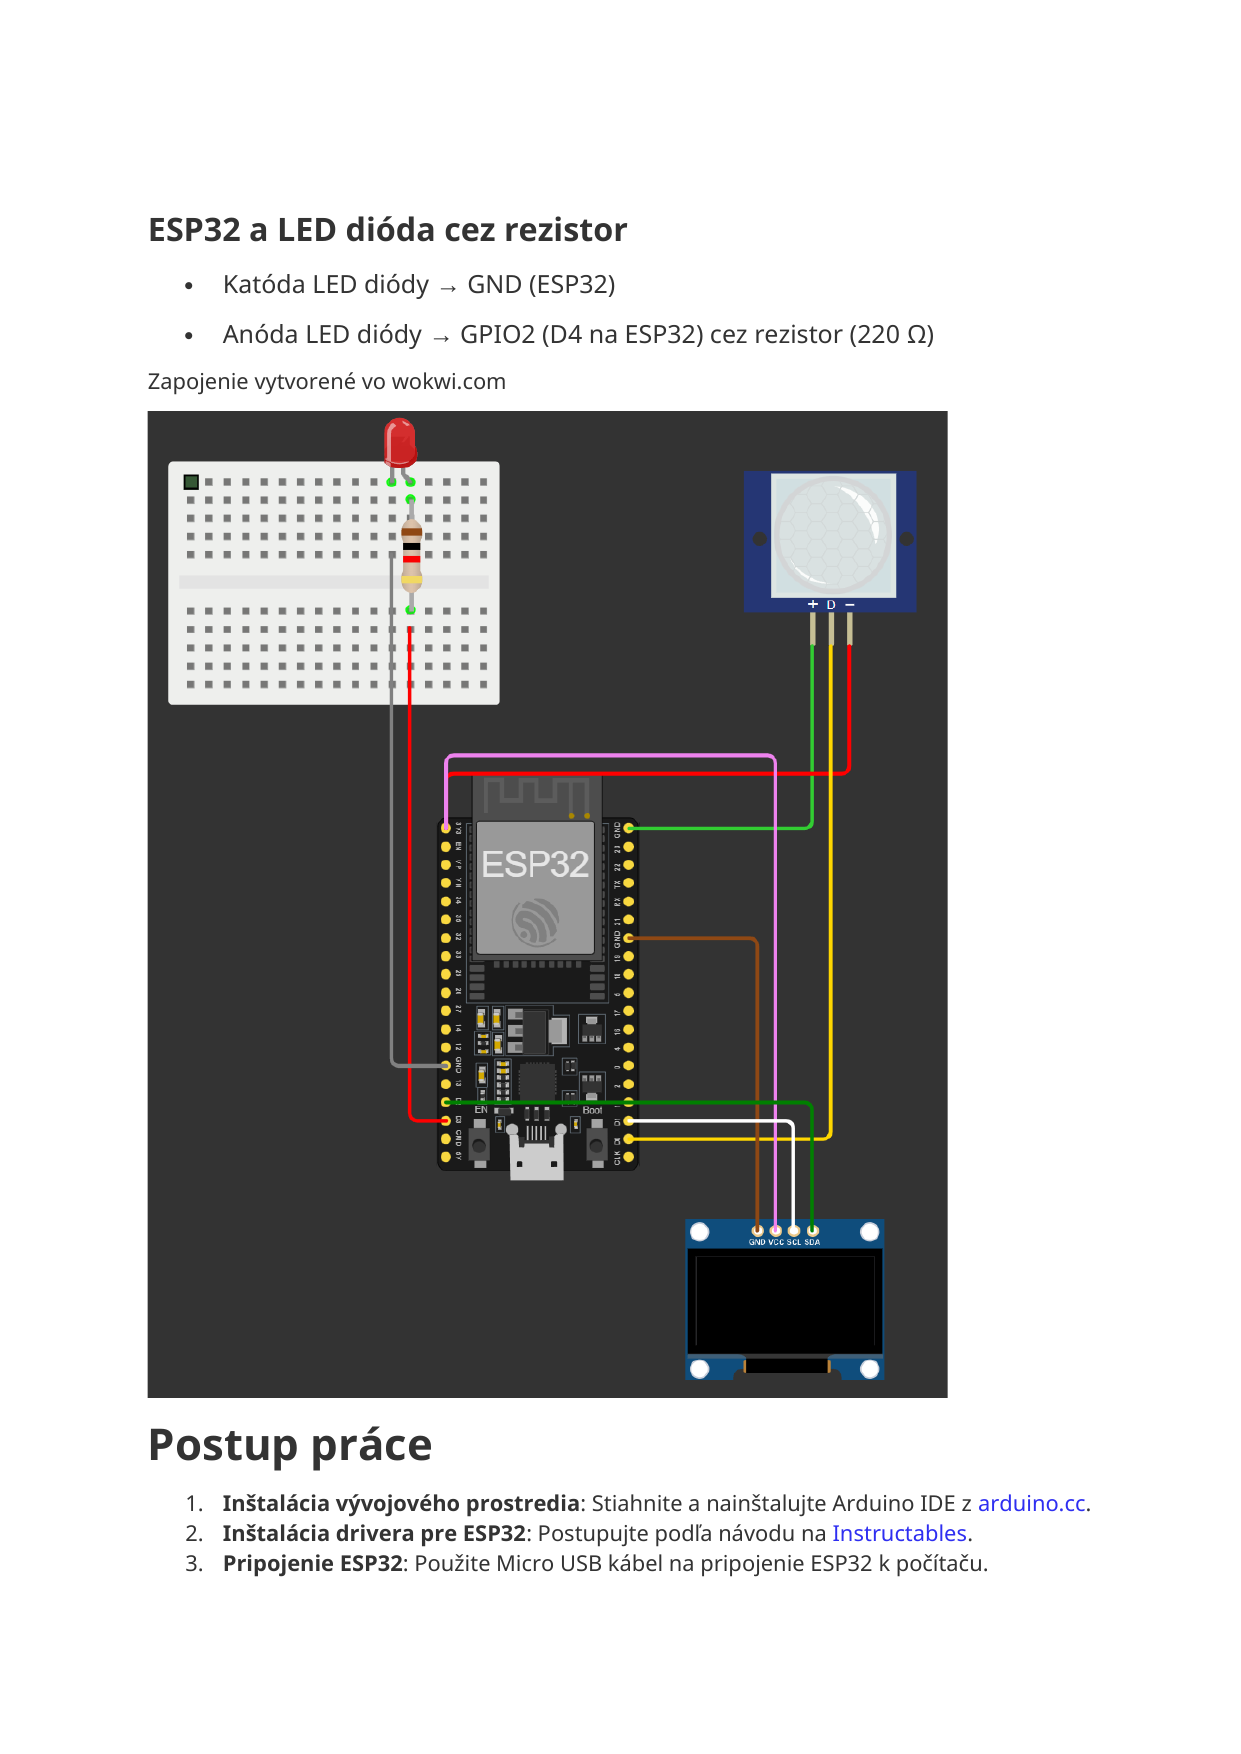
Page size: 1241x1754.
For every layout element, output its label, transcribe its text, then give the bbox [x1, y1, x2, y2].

list Anóda LED diódy → GPIO2 (D4 na ESP32) cez rezistor (220 Ω) [185, 316, 1093, 351]
text ESP32 a LED dióda cez rezistor [148, 207, 1093, 251]
list Katóda LED diódy → GND (ESP32) [185, 267, 1093, 301]
text Zapojenie vytvorené vo wokwi.com [148, 366, 1093, 396]
picture [147, 411, 948, 1398]
text Postup práce [148, 1413, 1093, 1473]
list Pripojenie ESP32: Použite Micro USB kábel na pripojenie ESP32 k počítaču. [185, 1548, 1093, 1578]
list Inštalácia drivera pre ESP32: Postupujte podľa návodu na Instructables. [185, 1518, 1093, 1548]
list Inštalácia vývojového prostredia: Stiahnite a nainštalujte Arduino IDE z arduino.cc. [185, 1488, 1093, 1518]
